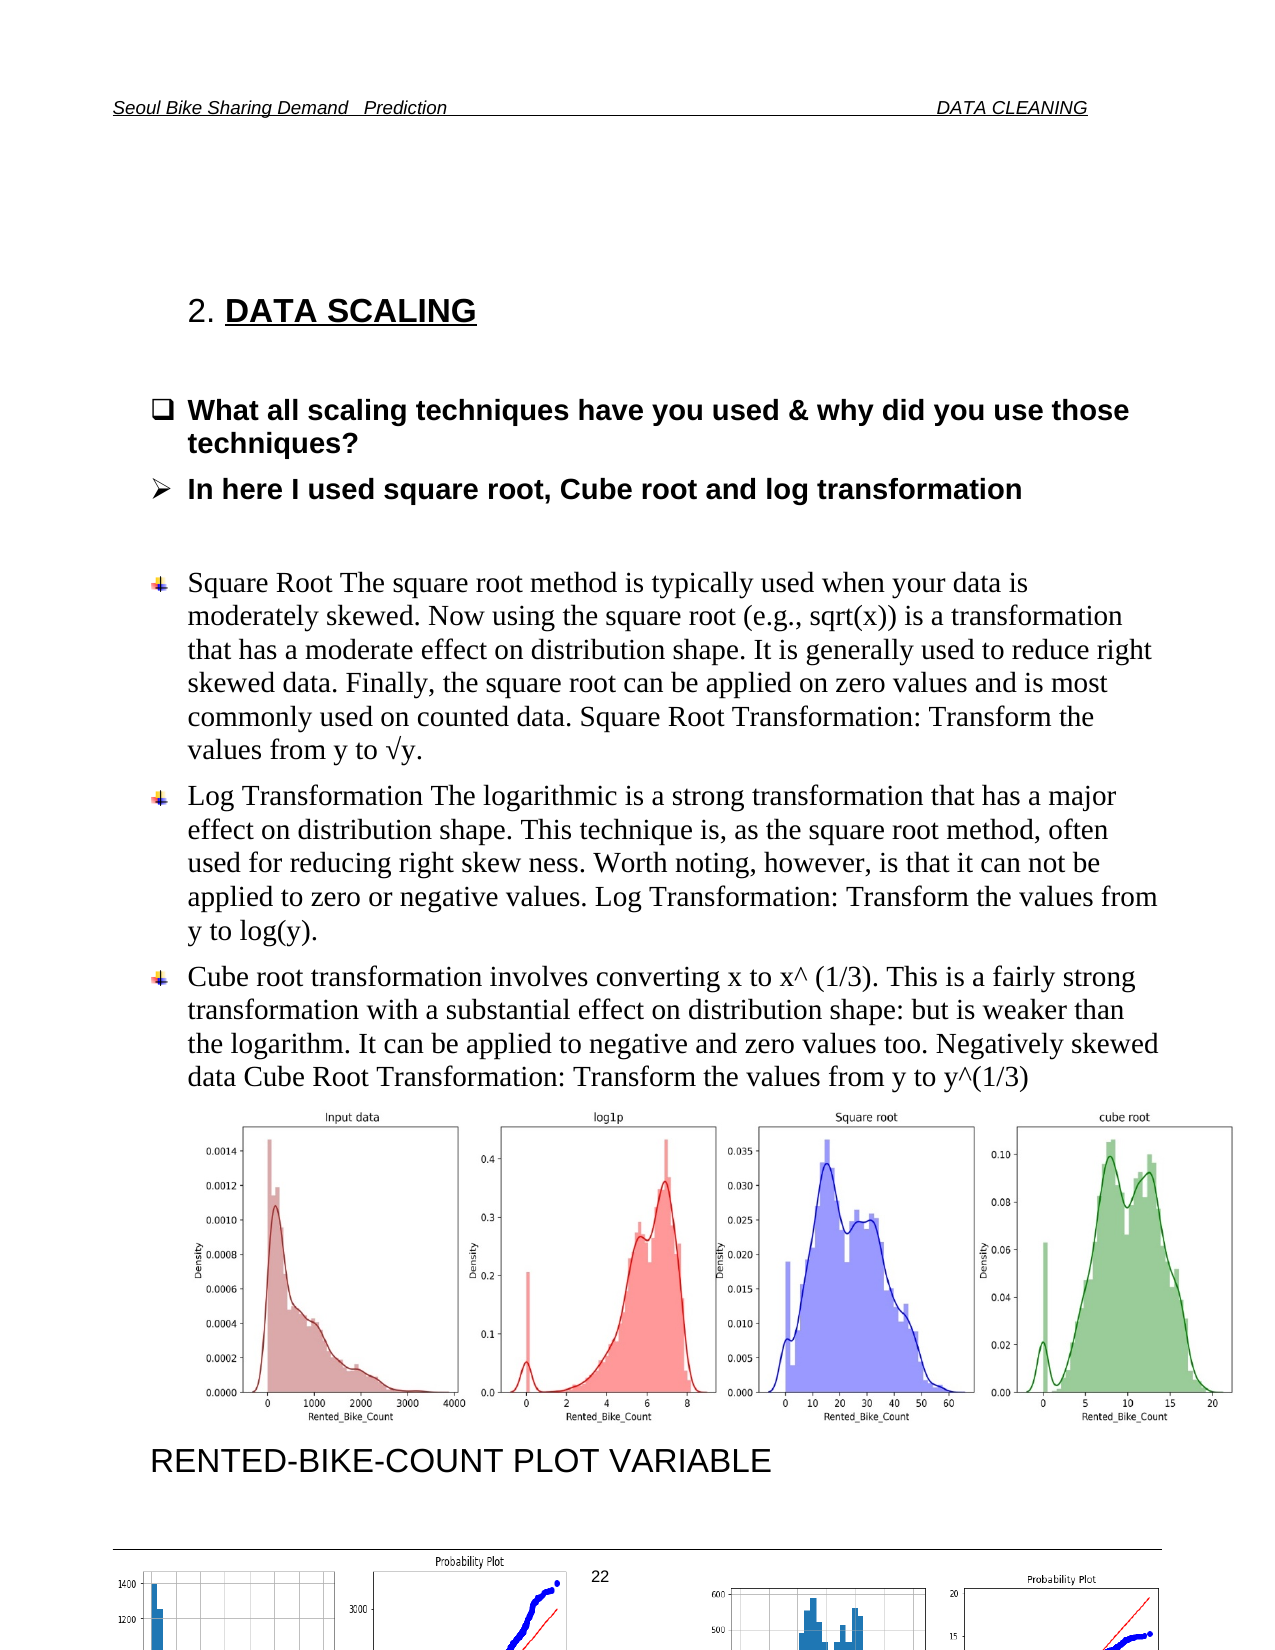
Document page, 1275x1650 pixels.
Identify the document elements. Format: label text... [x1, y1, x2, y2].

list What all scaling techniques have you used & why did you use those techniques? [150, 393, 1162, 460]
list DATA SCALING [187, 291, 1162, 329]
picture [705, 1569, 1163, 1650]
text RENTED-BIKE-COUNT PLOT VARIABLE [150, 1441, 1162, 1480]
picture [112, 1549, 570, 1650]
picture [151, 575, 168, 592]
picture [187, 1105, 1238, 1429]
list Cube root transformation involves converting x to x^ (1/3). This is a fairly strong transformation with a substantial effect on distribution shape: but is weaker than the logarithm. It can be applied to negative and zero values too. Negatively skewed data Cube Root Transformation: Transform the values from y to y^(1/3) [150, 959, 1162, 1093]
picture [151, 789, 168, 806]
list Square Root The square root method is typically used when your data is moderately skewed. Now using the square root (e.g., sqrt(x)) is a transformation that has a moderate effect on distribution shape. It is generally used to reduce right skewed data. Finally, the square root can be applied on zero values and is most commonly used on counted data. Square Root Transformation: Transform the values from y to √y. [150, 565, 1162, 766]
picture [151, 969, 168, 986]
list Log Transformation The logarithmic is a strong transformation that has a major effect on distribution shape. This technique is, as the square root method, often used for reducing right skew ness. Worth noting, however, is that it can not be applied to zero or negative values. Log Transformation: Transform the values from y to log(y). [150, 778, 1162, 946]
list In here I used square root, Cube root and log transformation [150, 472, 1162, 506]
